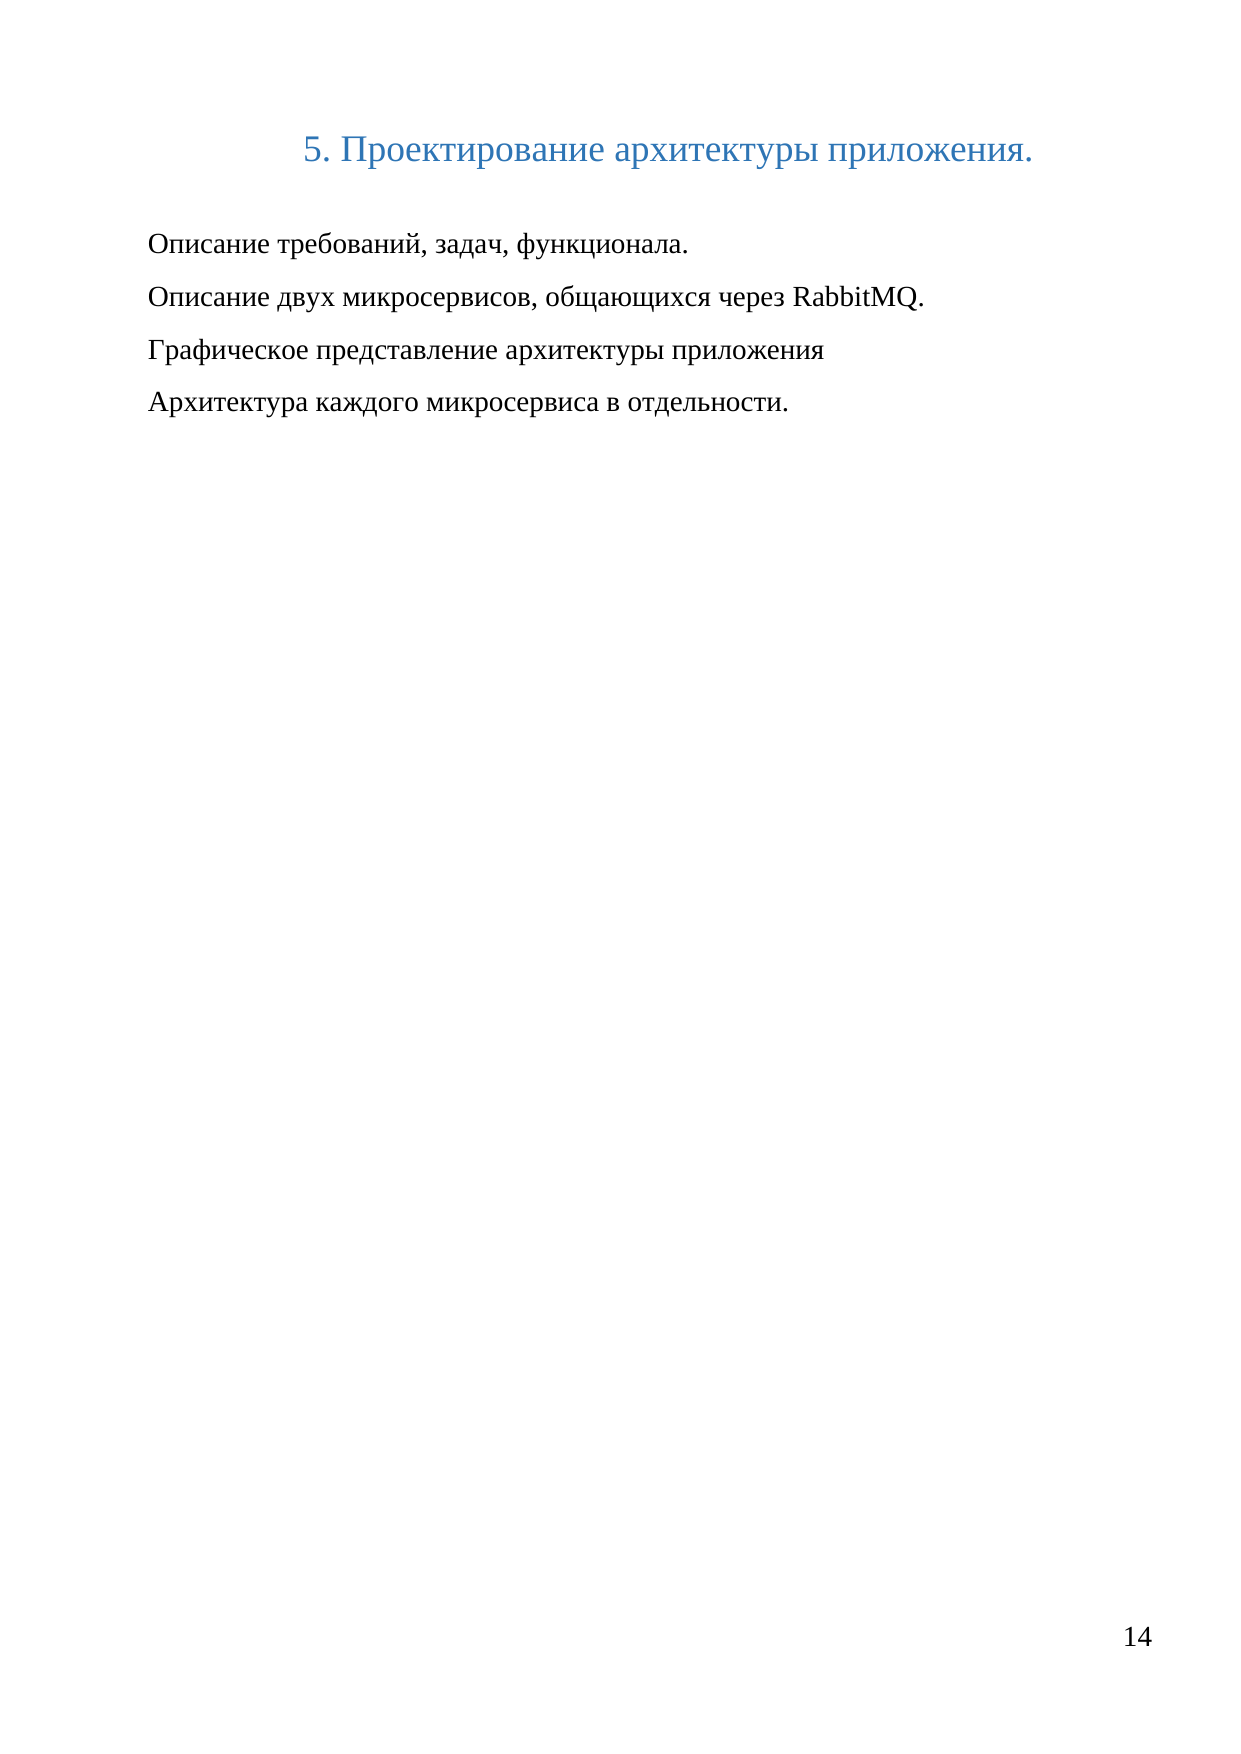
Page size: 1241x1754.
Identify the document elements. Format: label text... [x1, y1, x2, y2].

text Графическое представление архитектуры приложения [148, 332, 1152, 365]
subtitle Проектирование архитектуры приложения. [185, 127, 1152, 170]
text Описание двух микросервисов, общающихся через RabbitMQ. [148, 279, 1152, 312]
text Описание требований, задач, функционала. [148, 226, 1152, 260]
text Архитектура каждого микросервиса в отдельности. [148, 384, 1152, 418]
